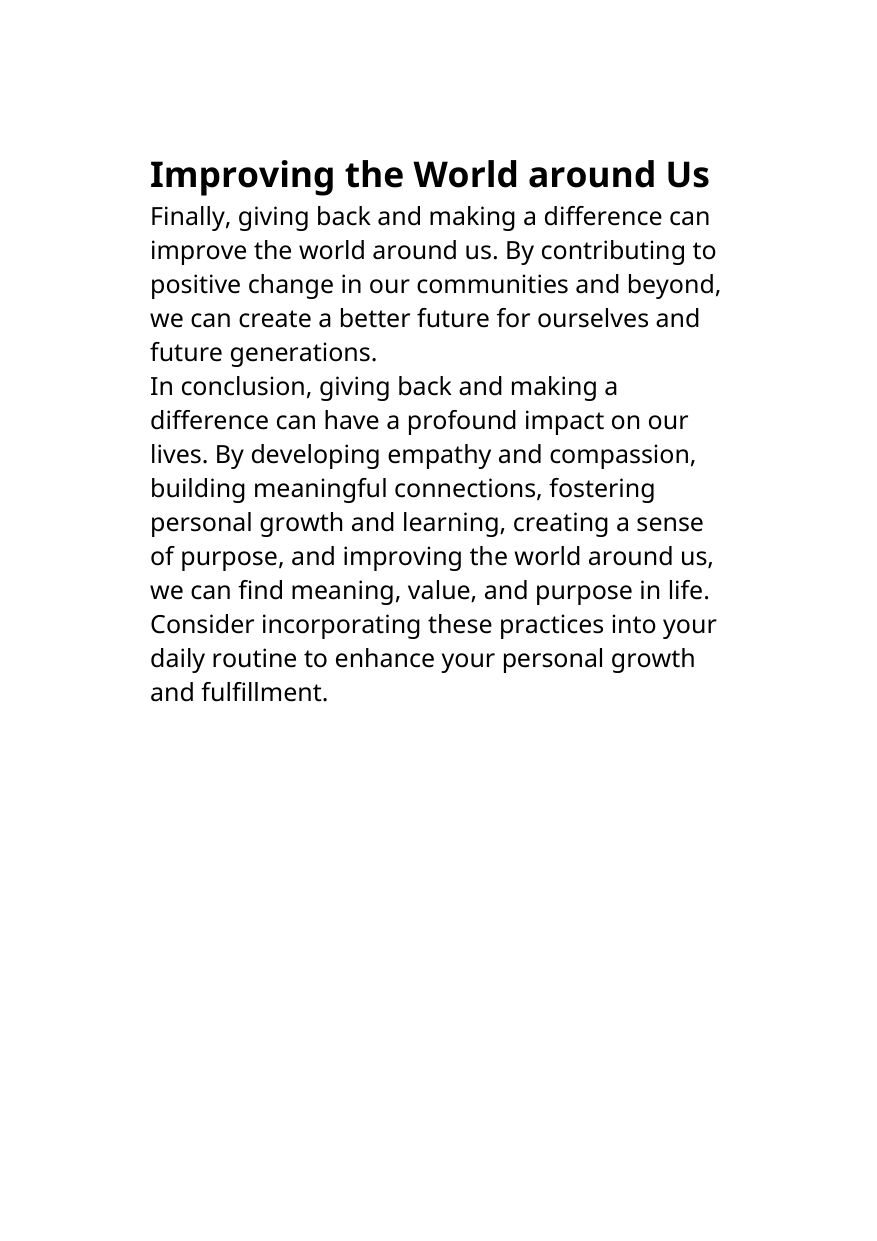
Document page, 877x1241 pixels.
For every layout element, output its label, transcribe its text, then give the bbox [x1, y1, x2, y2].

text In conclusion, giving back and making a difference can have a profound impact on our lives. By developing empathy and compassion, building meaningful connections, fostering personal growth and learning, creating a sense of purpose, and improving the world around us, we can find meaning, value, and purpose in life. Consider incorporating these practices into your daily routine to enhance your personal growth and fulfillment. [150, 368, 727, 709]
text Finally, giving back and making a difference can improve the world around us. By contributing to positive change in our communities and beyond, we can create a better future for ourselves and future generations. [150, 198, 727, 368]
subtitle Improving the World around Us [150, 150, 727, 198]
